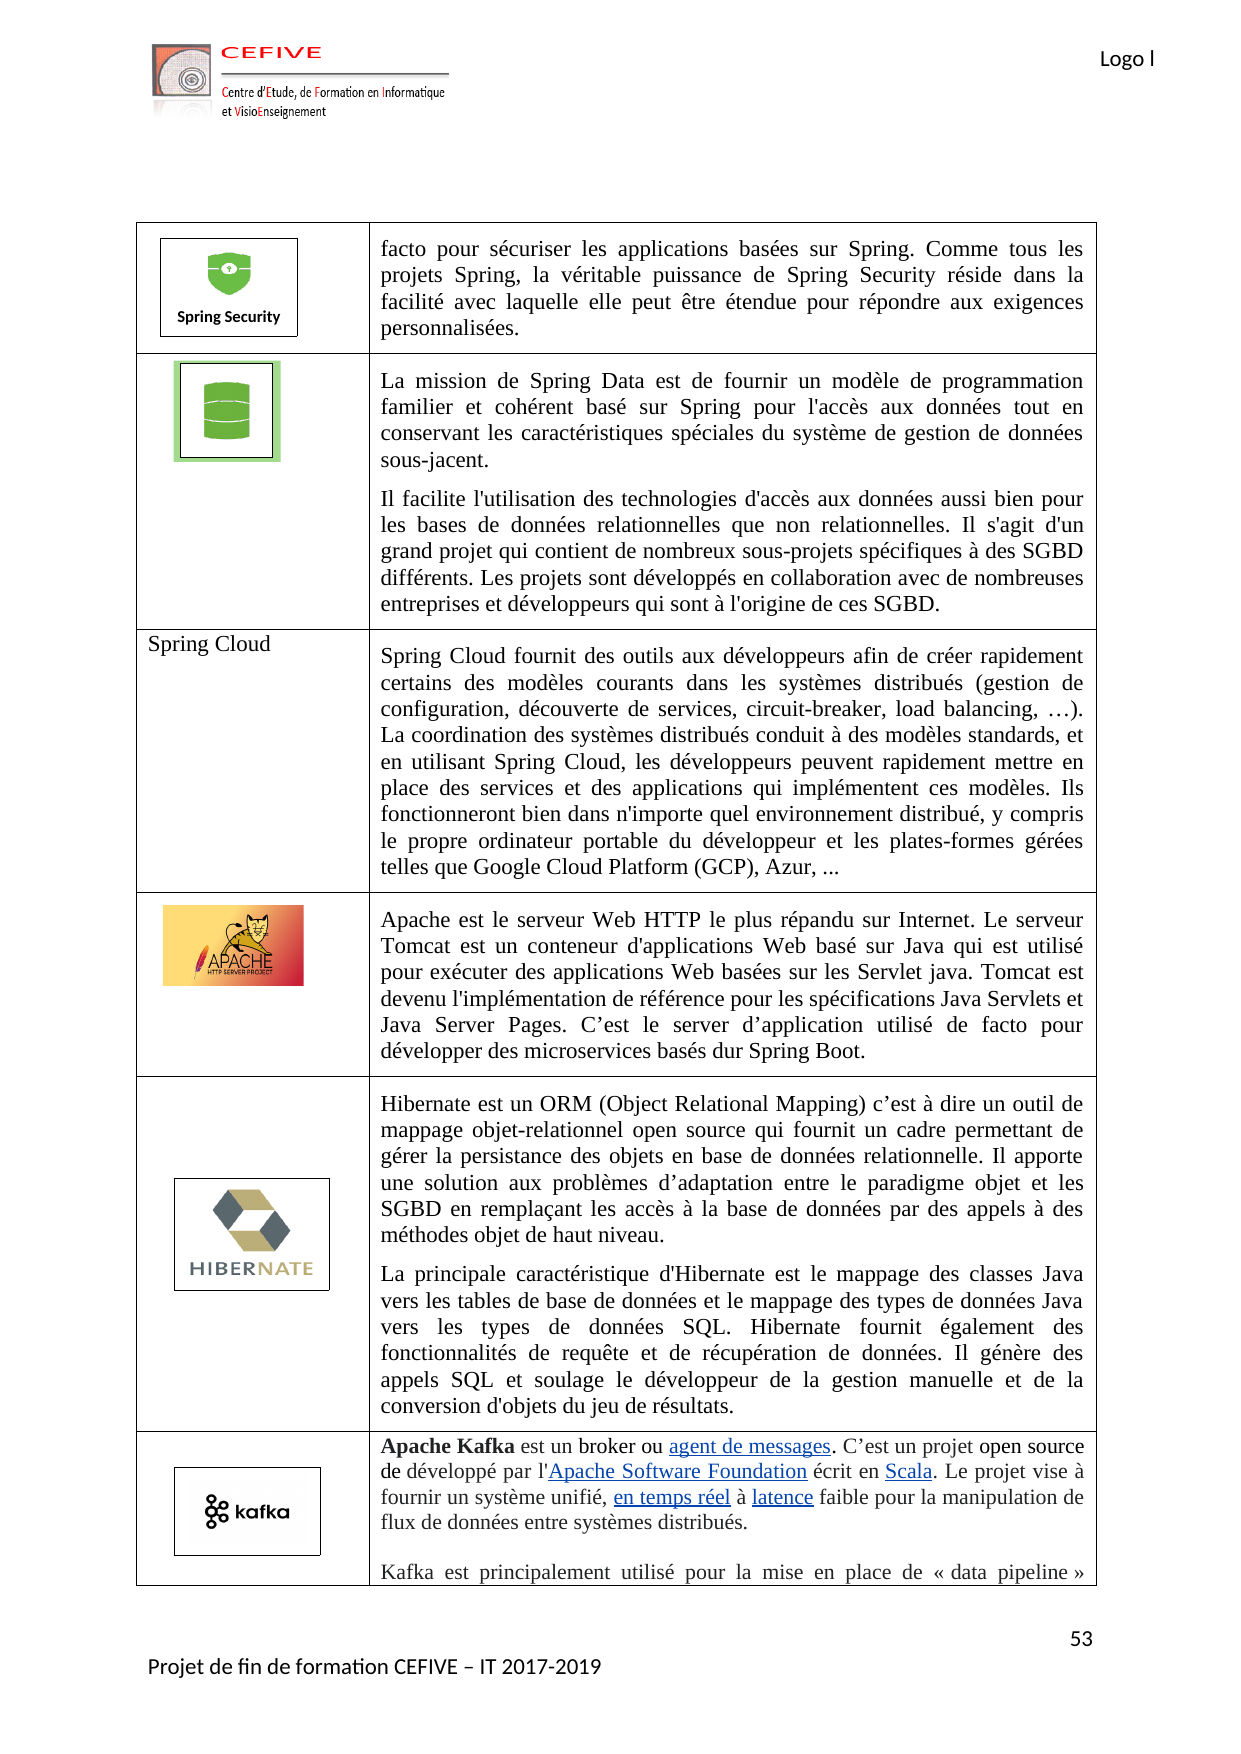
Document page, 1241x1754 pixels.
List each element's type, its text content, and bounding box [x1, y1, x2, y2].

picture [162, 905, 304, 986]
picture [148, 35, 455, 123]
table_cell [137, 354, 369, 629]
table_cell La mission de Spring Data est de fournir un modèle de programmation familier et cohérent basé sur Spring pour l'accès aux données tout en conservant les caractéristiques spéciales du système de gestion de données sous-jacent. Il facilite l'utilisation des technologies d'accès aux données aussi bien pour les bases de données relationnelles que non relationnelles. Il s'agit d'un grand projet qui contient de nombreux sous-projets spécifiques à des SGBD différents. Les projets sont développés en collaboration avec de nombreuses entreprises et développeurs qui sont à l'origine de ces SGBD. [370, 354, 1096, 629]
table_cell [137, 1077, 369, 1431]
table_cell Hibernate est un ORM (Object Relational Mapping) c’est à dire un outil de mappage objet-relationnel open source qui fournit un cadre permettant de gérer la persistance des objets en base de données relationnelle. Il apporte une solution aux problèmes d’adaptation entre le paradigme objet et les SGBD en remplaçant les accès à la base de données par des appels à des méthodes objet de haut niveau. La principale caractéristique d'Hibernate est le mappage des classes Java vers les tables de base de données et le mappage des types de données Java vers les types de données SQL. Hibernate fournit également des fonctionnalités de requête et de récupération de données. Il génère des appels SQL et soulage le développeur de la gestion manuelle et de la conversion d'objets du jeu de résultats. [370, 1077, 1096, 1431]
table_cell Spring Security [137, 223, 369, 353]
picture [188, 1185, 314, 1281]
table_cell Spring Cloud [137, 630, 369, 892]
picture [188, 245, 270, 303]
table_cell [137, 1432, 369, 1584]
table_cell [370, 1432, 1096, 1584]
table_cell Spring Cloud fournit des outils aux développeurs afin de créer rapidement certains des modèles courants dans les systèmes distribués (gestion de configuration, découverte de services, circuit-breaker, load balancing, …). La coordination des systèmes distribués conduit à des modèles standards, et en utilisant Spring Cloud, les développeurs peuvent rapidement mettre en place des services et des applications qui implémentent ces modèles. Ils fonctionneront bien dans n'importe quel environnement distribué, y compris le propre ordinateur portable du développeur et les plates-formes gérées telles que Google Cloud Platform (GCP), Azur, ... [370, 630, 1096, 892]
table_cell Apache est le serveur Web HTTP le plus répandu sur Internet. Le serveur Tomcat est un conteneur d'applications Web basé sur Java qui est utilisé pour exécuter des applications Web basées sur les Servlet java. Tomcat est devenu l'implémentation de référence pour les spécifications Java Servlets et Java Server Pages. C’est le server d’application utilisé de facto pour développer des microservices basés dur Spring Boot. [370, 893, 1096, 1076]
table_cell [137, 893, 369, 1076]
picture [188, 1474, 307, 1544]
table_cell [370, 223, 1096, 353]
